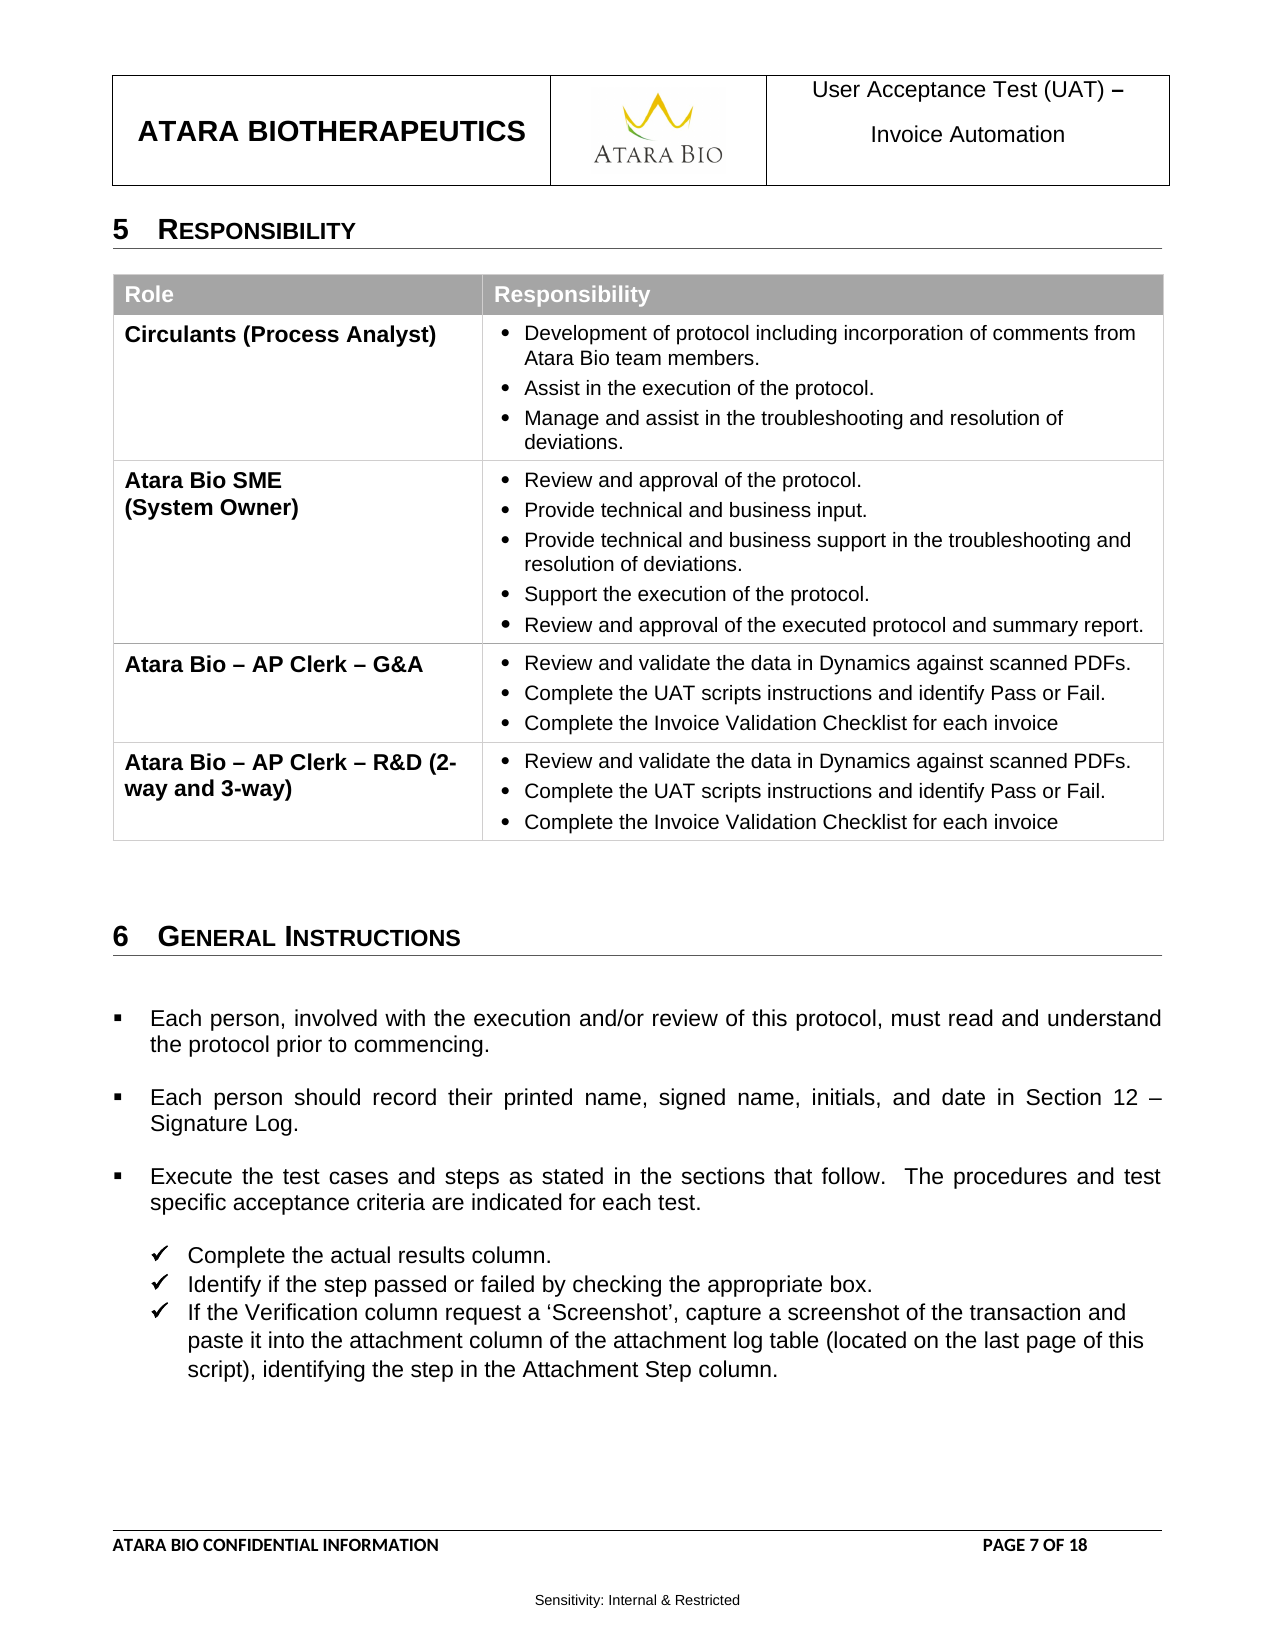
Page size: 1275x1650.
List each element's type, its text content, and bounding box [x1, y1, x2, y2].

table_cell Atara Bio – AP Clerk – G&A [114, 644, 482, 742]
list Identify if the step passed or failed by checking the appropriate box. [150, 1271, 1162, 1297]
list If the Verification column request a ‘Screenshot’, capture a screenshot of the transaction and paste it into the attachment column of the attachment log table (located on the last page of this script), identifying the step in the Attachment Step column. [150, 1299, 1162, 1382]
list Execute the test cases and steps as stated in the sections that follow. The procedures and test specific acceptance criteria are indicated for each test. [112, 1163, 1162, 1216]
table_cell Review and approval of the protocol. Provide technical and business input. Provide technical and business support in the troubleshooting and resolution of deviations. Support the execution of the protocol. Review and approval of the executed protocol and summary report. [483, 461, 1163, 643]
table_header Role [114, 275, 482, 314]
list Each person, involved with the execution and/or review of this protocol, must read and understand the protocol prior to commencing. [112, 1005, 1162, 1058]
subtitle Responsibility [112, 212, 1162, 249]
table_cell Review and validate the data in Dynamics against scanned PDFs. Complete the UAT scripts instructions and identify Pass or Fail. Complete the Invoice Validation Checklist for each invoice [483, 743, 1163, 840]
table_cell Review and validate the data in Dynamics against scanned PDFs. Complete the UAT scripts instructions and identify Pass or Fail. Complete the Invoice Validation Checklist for each invoice [483, 644, 1163, 742]
list Complete the actual results column. [150, 1242, 1162, 1268]
list Each person should record their printed name, signed name, initials, and date in Section 12 – Signature Log. [112, 1084, 1162, 1137]
table_header Responsibility [483, 275, 1163, 314]
table_cell Circulants (Process Analyst) [114, 315, 482, 460]
subtitle General Instructions [112, 919, 1162, 956]
table_cell Atara Bio – AP Clerk – R&D (2-way and 3-way) [114, 743, 482, 840]
picture [590, 87, 727, 174]
table_cell Atara Bio SME (System Owner) [114, 461, 482, 643]
table_cell Development of protocol including incorporation of comments from Atara Bio team members. Assist in the execution of the protocol. Manage and assist in the troubleshooting and resolution of deviations. [483, 315, 1163, 460]
